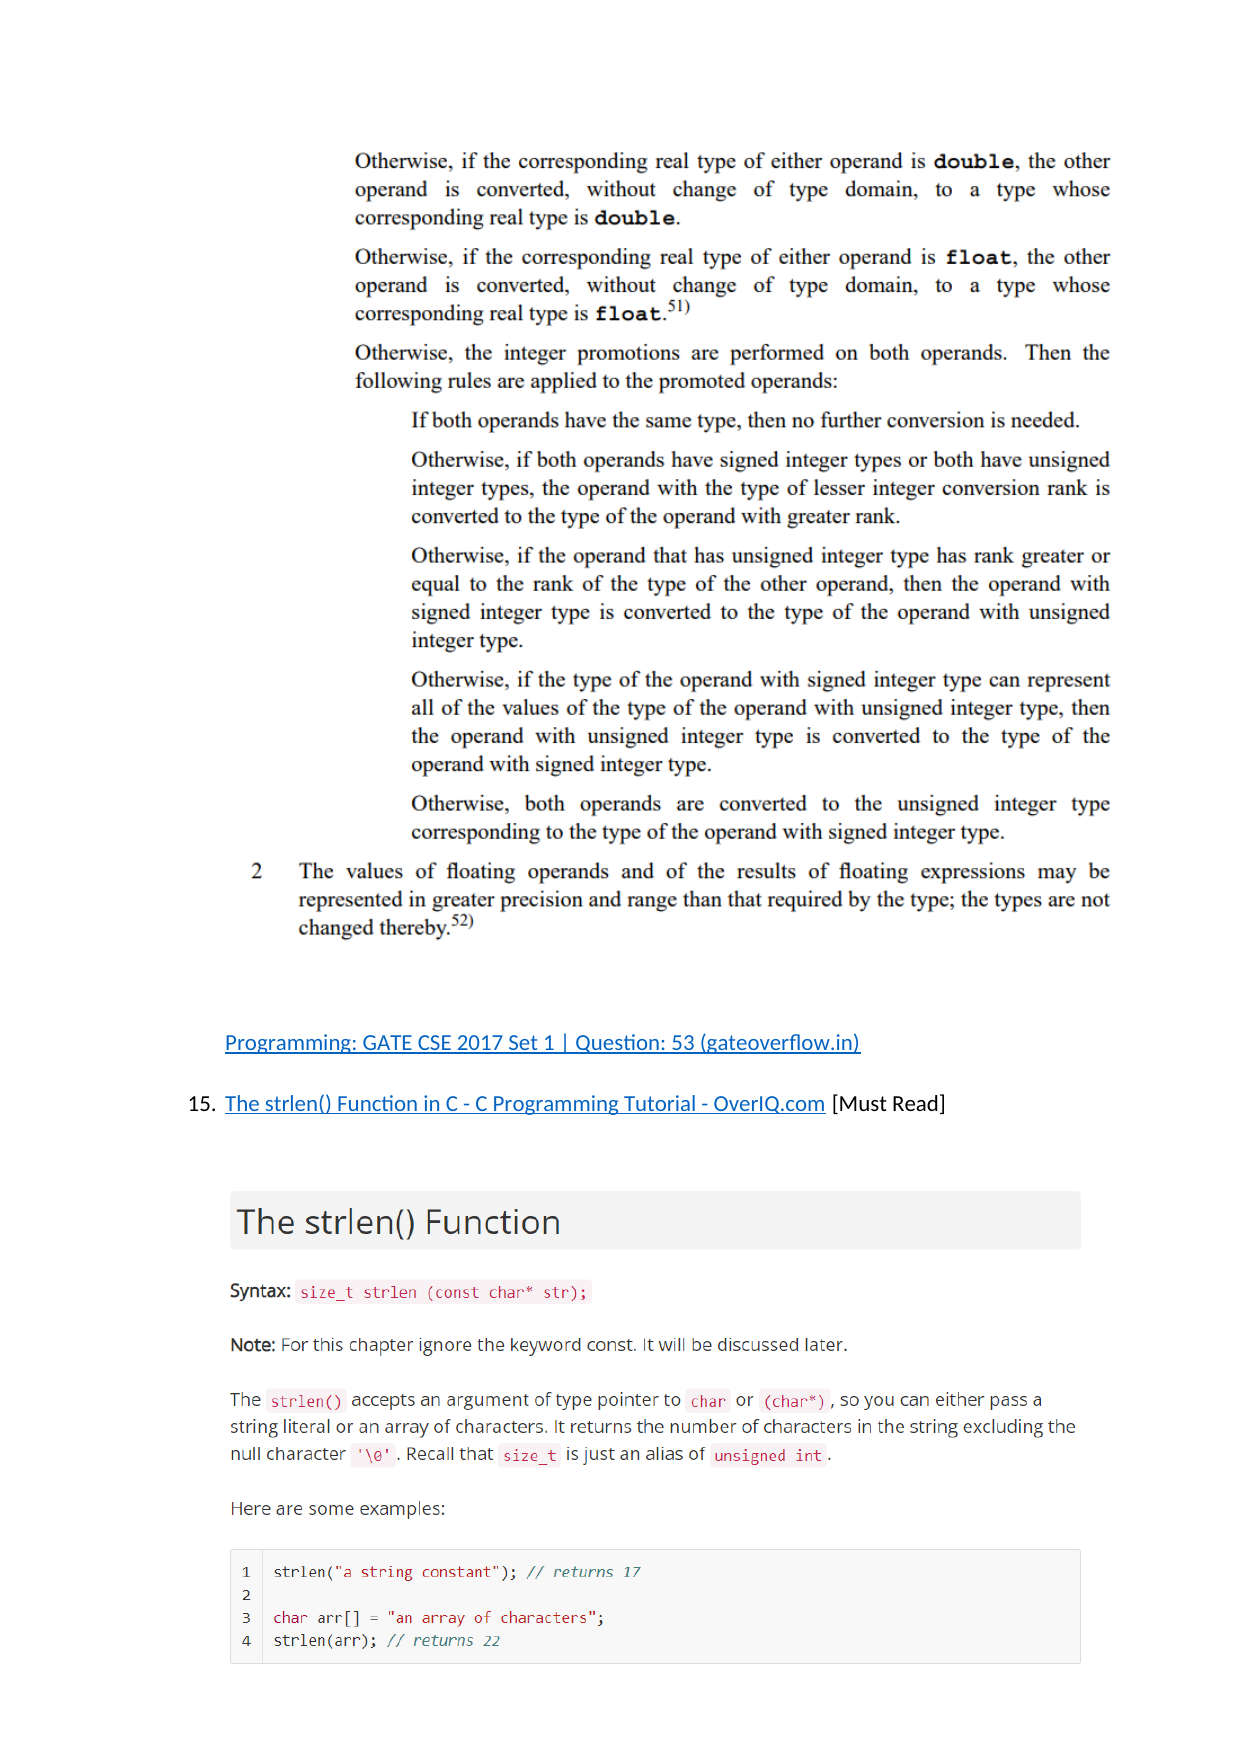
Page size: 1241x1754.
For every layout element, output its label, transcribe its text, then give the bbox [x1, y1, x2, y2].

list Programming: GATE CSE 2017 Set 1 | Question: 53 (gateoverflow.in) [225, 1028, 1090, 1056]
picture [184, 1180, 1125, 1676]
list The strlen() Function in C - C Programming Tutorial - OverIQ.com [Must Read] [187, 1089, 1090, 1117]
picture [225, 150, 1166, 1026]
